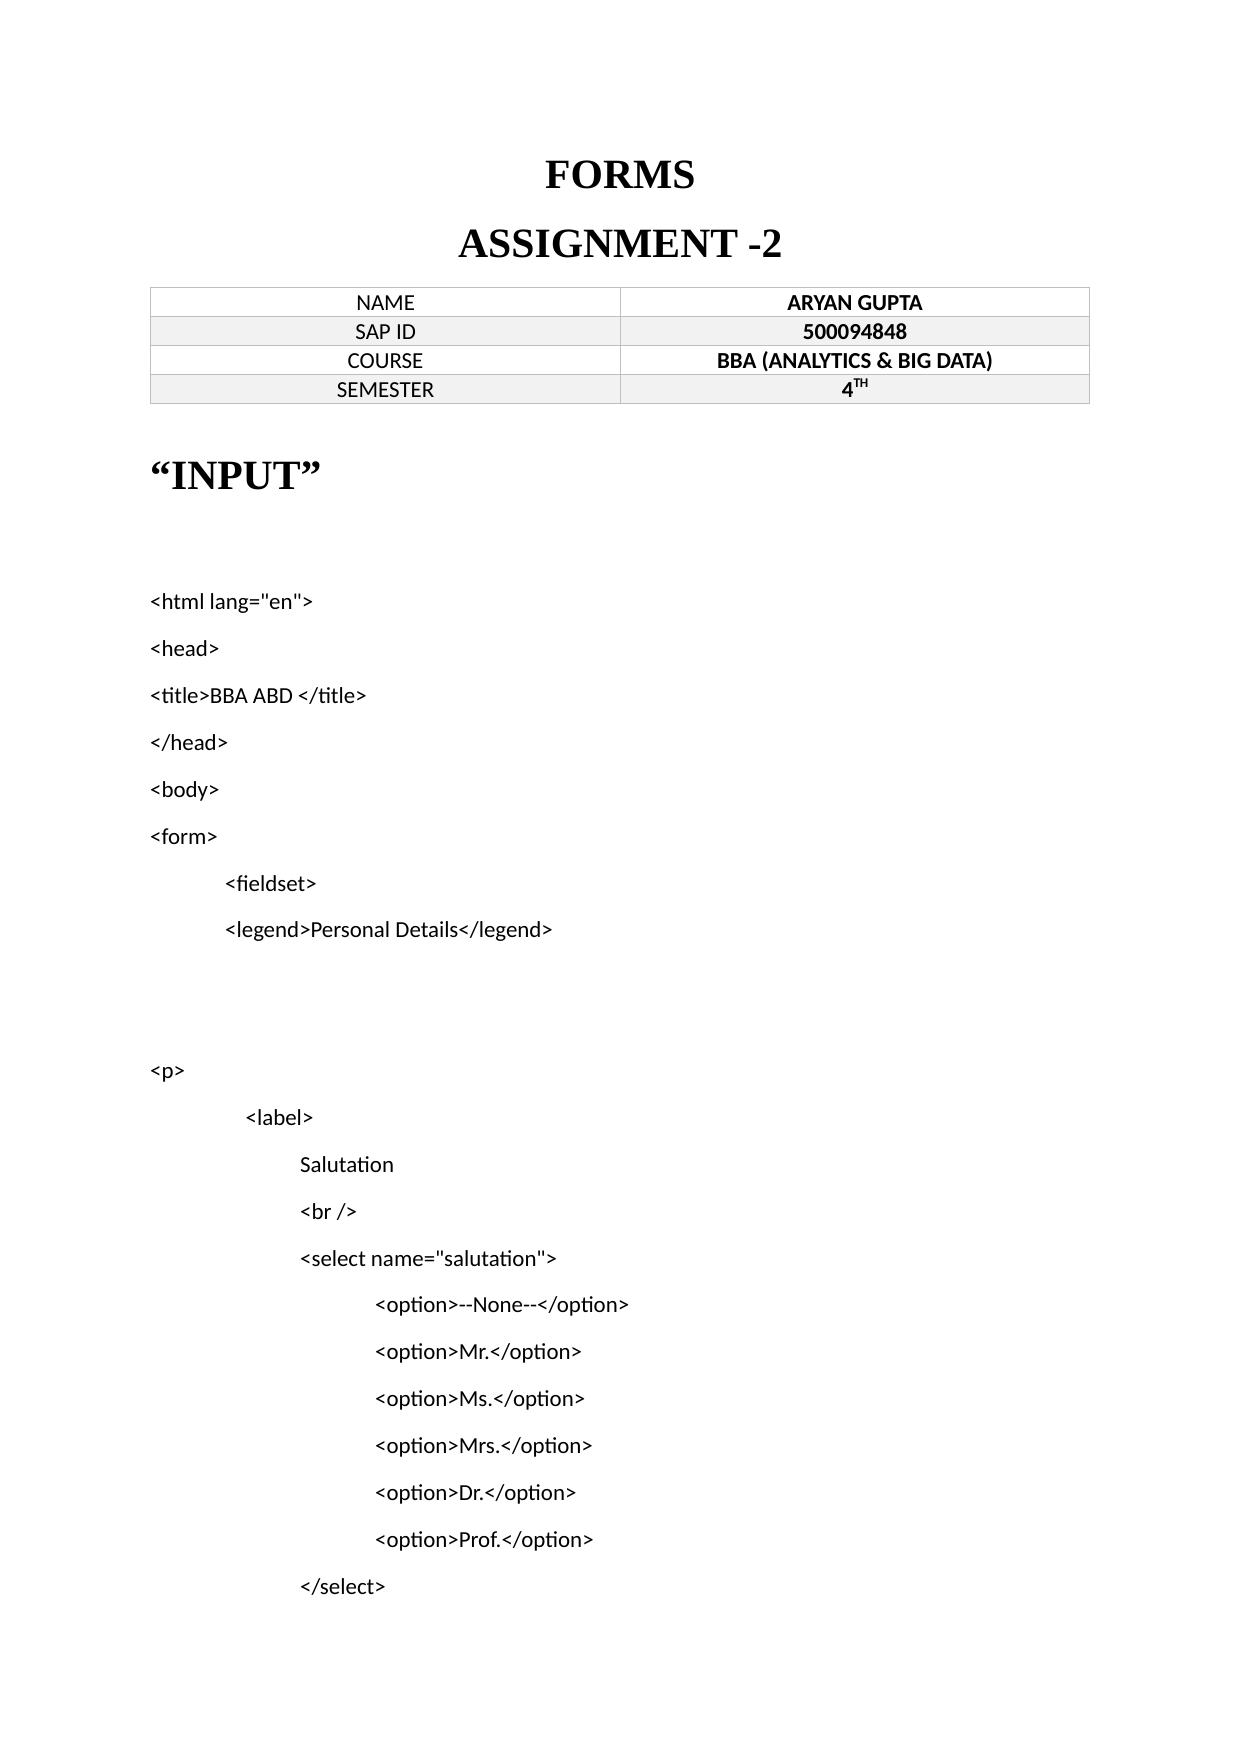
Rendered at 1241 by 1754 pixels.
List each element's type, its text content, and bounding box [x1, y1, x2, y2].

table_cell COURSE [151, 346, 620, 374]
text <legend>Personal Details</legend> [150, 916, 1090, 944]
table_cell BBA (ANALYTICS & BIG DATA) [621, 346, 1089, 374]
table_cell SAP ID [151, 317, 620, 345]
table_cell 500094848 [621, 317, 1089, 345]
text ASSIGNMENT -2 [150, 218, 1090, 266]
table_header ARYAN GUPTA [621, 288, 1089, 316]
text <fieldset> [150, 869, 1090, 897]
text <p> [150, 1056, 1090, 1084]
text “INPUT” [150, 451, 1090, 499]
text <head> [150, 634, 1090, 662]
text FORMS [150, 150, 1090, 198]
table_header NAME [151, 288, 620, 316]
text <option>--None--</option> [150, 1291, 1090, 1319]
table_cell 4TH [621, 375, 1089, 403]
text <form> [150, 822, 1090, 850]
text <select name="salutation"> [150, 1244, 1090, 1272]
text <html lang="en"> [150, 587, 1090, 616]
text <option>Prof.</option> [150, 1525, 1090, 1553]
text <option>Mrs.</option> [150, 1431, 1090, 1459]
text <label> [150, 1103, 1090, 1131]
text <br /> [150, 1197, 1090, 1225]
text <title>BBA ABD </title> [150, 681, 1090, 709]
text Salutation [150, 1150, 1090, 1178]
text <body> [150, 775, 1090, 803]
text <option>Ms.</option> [150, 1384, 1090, 1412]
text <option>Dr.</option> [150, 1478, 1090, 1506]
text </select> [150, 1572, 1090, 1600]
text <option>Mr.</option> [150, 1337, 1090, 1366]
text </head> [150, 728, 1090, 756]
table_cell SEMESTER [151, 375, 620, 403]
